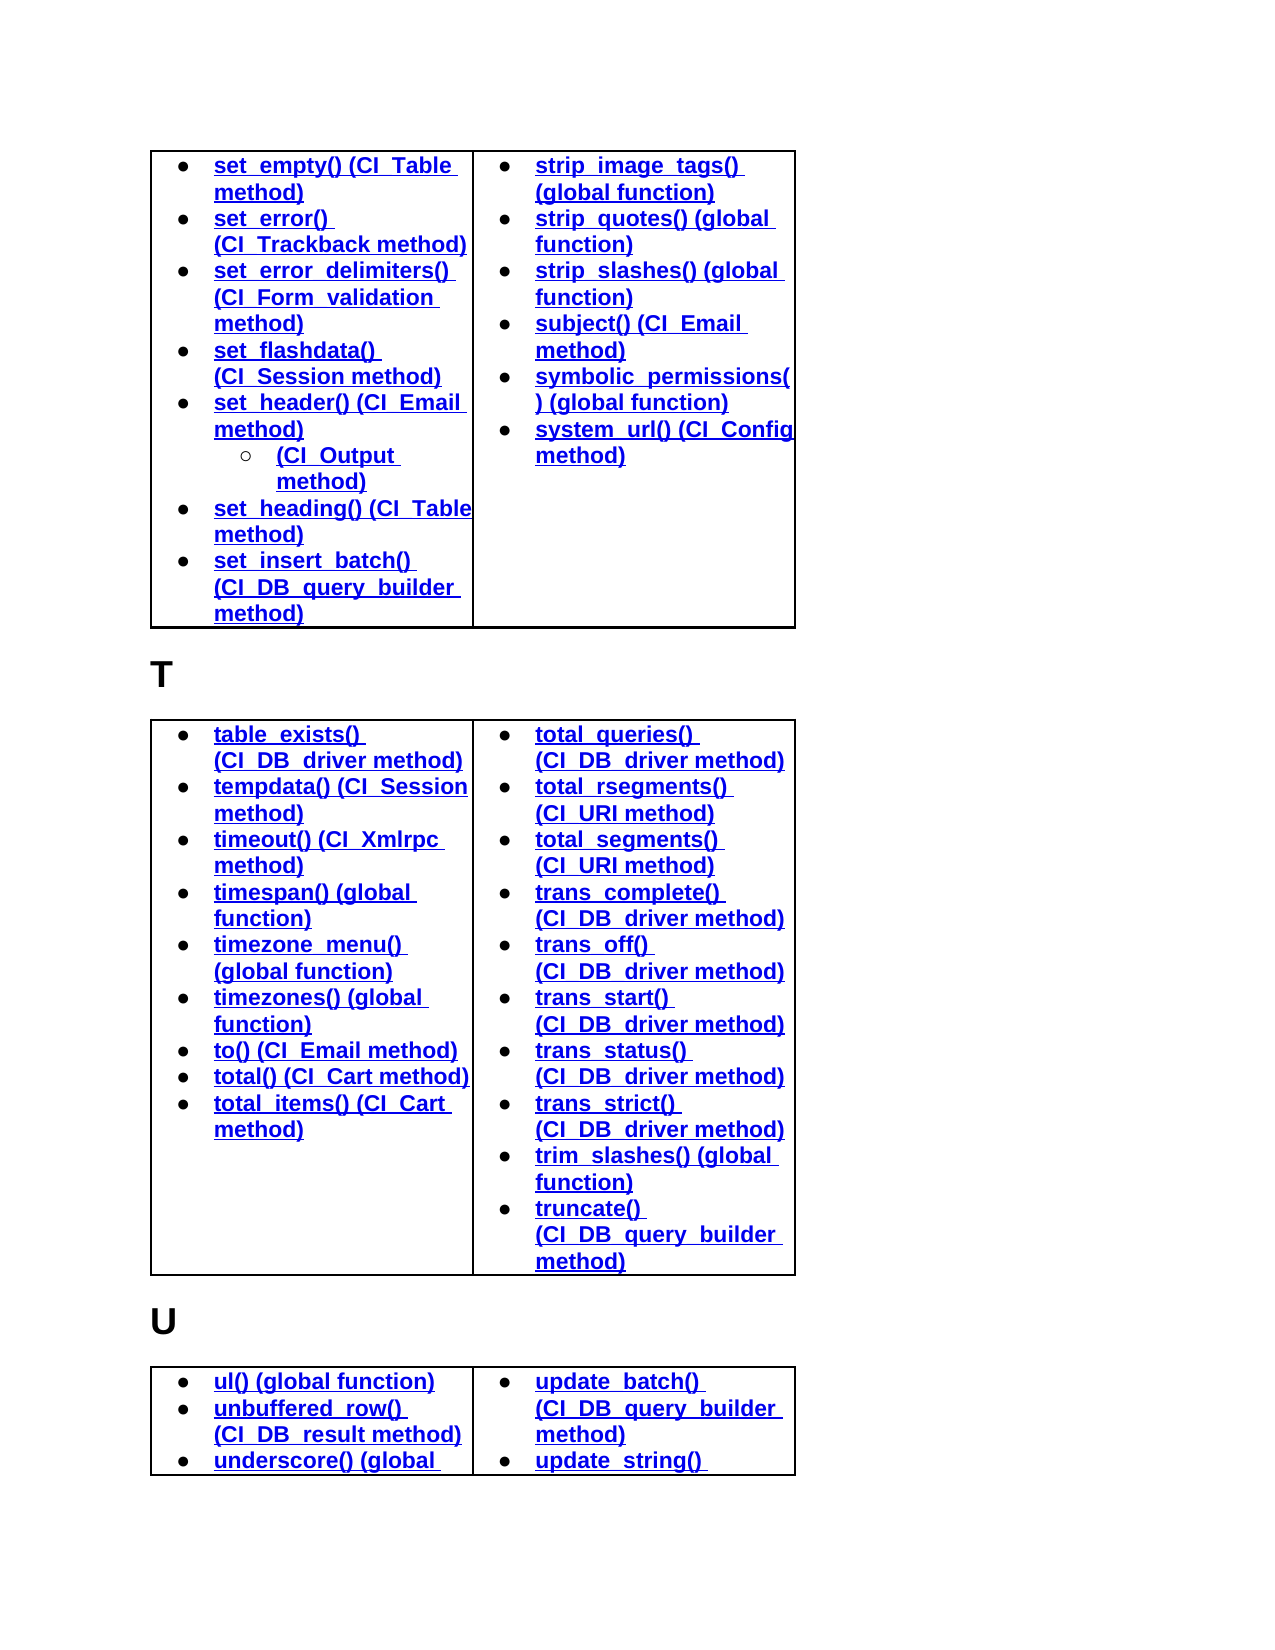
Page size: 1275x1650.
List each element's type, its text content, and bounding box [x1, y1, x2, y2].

table_header total_queries() (CI_DB_driver method) total_rsegments() (CI_URI method) total_segments() (CI_URI method) trans_complete() (CI_DB_driver method) trans_off() (CI_DB_driver method) trans_start() (CI_DB_driver method) trans_status() (CI_DB_driver method) trans_strict() (CI_DB_driver method) trim_slashes() (global function) truncate() (CI_DB_query_builder method) [474, 721, 794, 1274]
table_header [152, 1368, 472, 1474]
subtitle U [150, 1299, 1125, 1343]
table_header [152, 152, 472, 626]
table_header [474, 152, 794, 626]
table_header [474, 1368, 794, 1474]
table_header table_exists() (CI_DB_driver method) tempdata() (CI_Session method) timeout() (CI_Xmlrpc method) timespan() (global function) timezone_menu() (global function) timezones() (global function) to() (CI_Email method) total() (CI_Cart method) total_items() (CI_Cart method) [152, 721, 472, 1274]
subtitle T [150, 652, 1125, 695]
